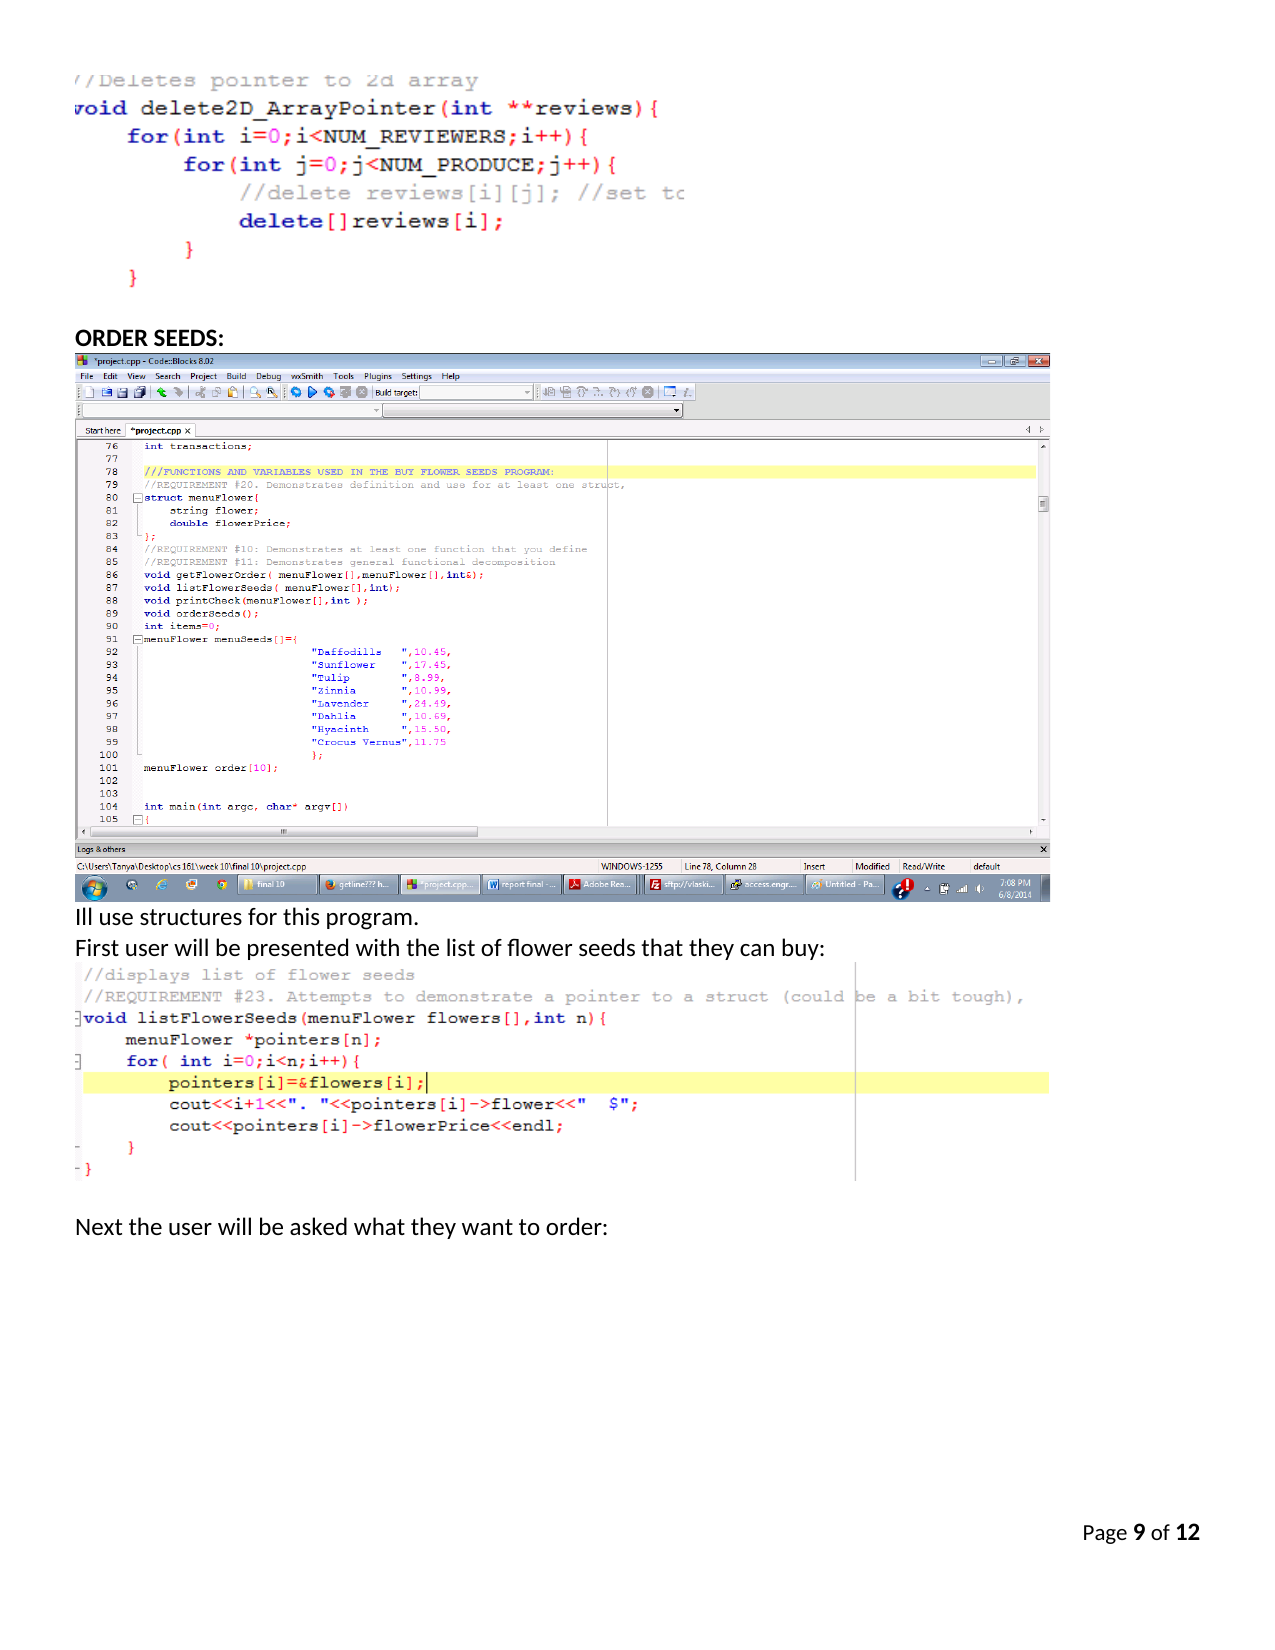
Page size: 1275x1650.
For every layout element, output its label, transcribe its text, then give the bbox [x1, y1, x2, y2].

picture [75, 75, 685, 292]
text Next the user will be asked what they want to order: [75, 1211, 1200, 1241]
text Ill use structures for this program. [75, 901, 1200, 932]
text ORDER SEEDS: [75, 323, 1200, 353]
picture [75, 353, 1050, 902]
text First user will be presented with the list of flower seeds that they can buy: [75, 932, 1200, 962]
picture [75, 962, 1049, 1181]
